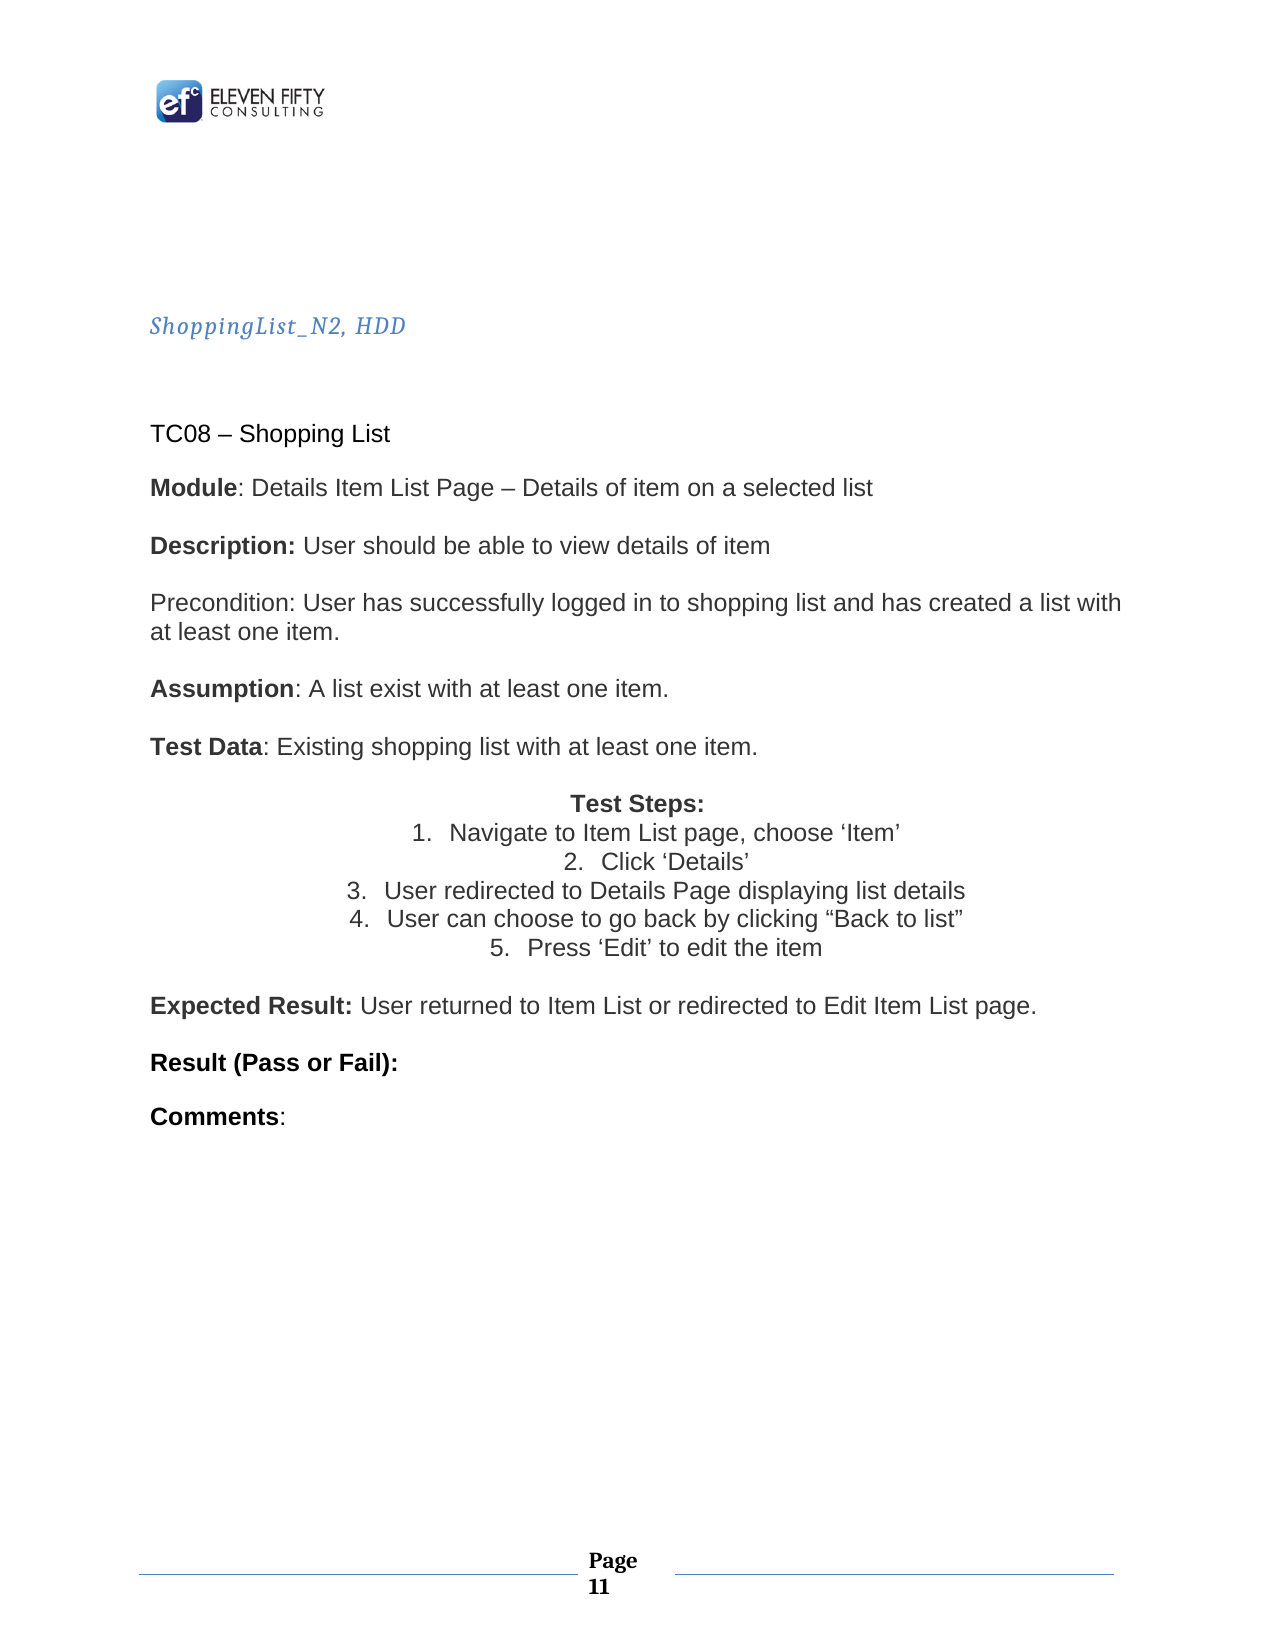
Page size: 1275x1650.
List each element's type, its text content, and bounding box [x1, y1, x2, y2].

text Module: Details Item List Page – Details of item on a selected list [150, 473, 1125, 502]
text Expected Result: User returned to Item List or redirected to Edit Item List page. [150, 991, 1125, 1019]
text Assumption: A list exist with at least one item. [150, 674, 1125, 703]
subtitle ShoppingList_N2, HDD [150, 312, 1125, 340]
text Test Data: Existing shopping list with at least one item. [150, 732, 1125, 761]
text Description: User should be able to view details of item [150, 531, 1125, 559]
list Press ‘Edit’ to edit the item [187, 933, 1125, 962]
text Precondition: User has successfully logged in to shopping list and has created a list with at least one item. [150, 588, 1125, 646]
picture [150, 75, 329, 127]
text Test Steps: [150, 789, 1125, 818]
text Result (Pass or Fail): [150, 1048, 1125, 1077]
text Comments: [150, 1102, 1125, 1131]
list User redirected to Details Page displaying list details [187, 876, 1125, 904]
list User can choose to go back by clicking “Back to list” [187, 904, 1125, 933]
list Click ‘Details’ [187, 847, 1125, 876]
list Navigate to Item List page, choose ‘Item’ [187, 818, 1125, 847]
text TC08 – Shopping List [150, 419, 1125, 448]
